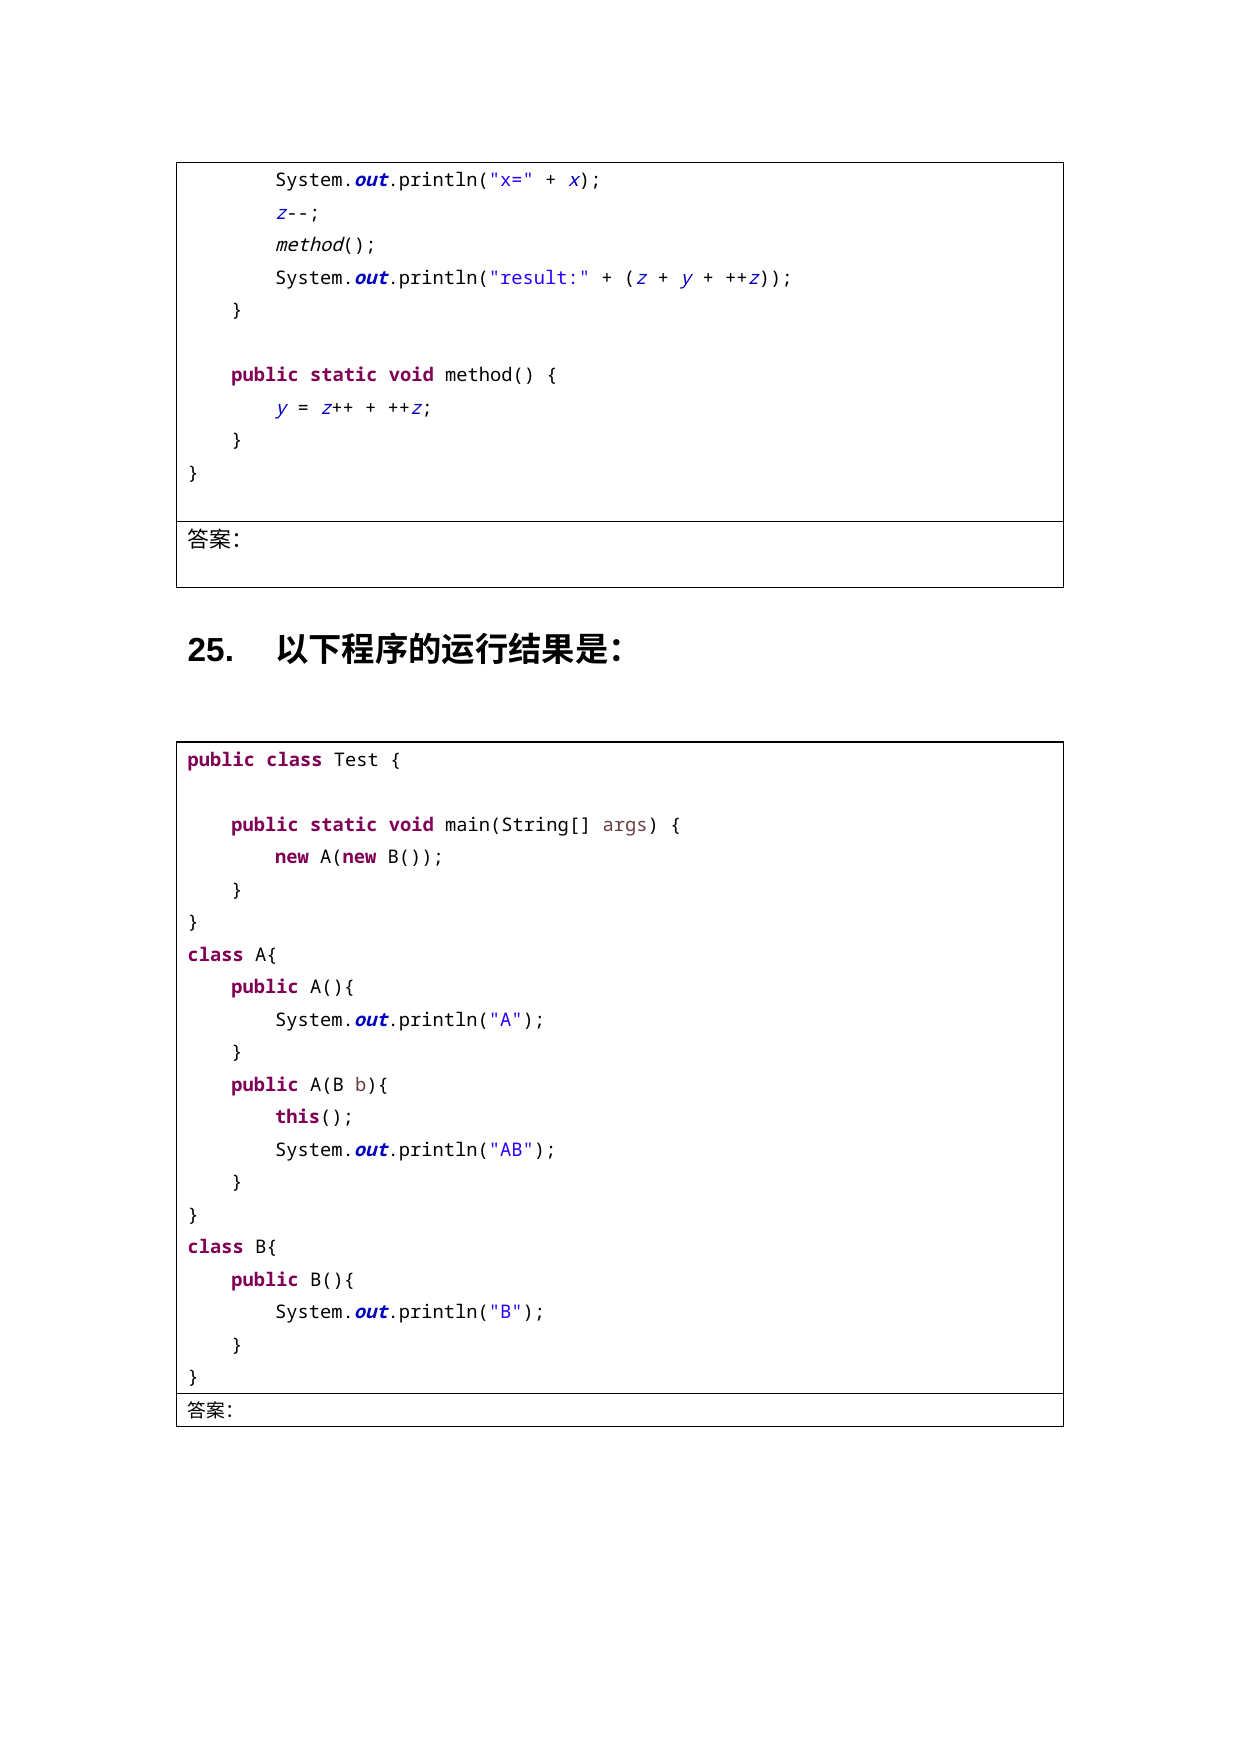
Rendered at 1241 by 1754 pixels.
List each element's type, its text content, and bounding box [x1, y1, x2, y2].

table_cell 答案： [177, 1394, 1063, 1426]
table_cell 答案： [177, 522, 1063, 587]
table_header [177, 163, 1063, 521]
table_header public class Test { public static void main(String[] args) { new A(new B()); } } class A{ public A(){ System.out.println("A"); } public A(B b){ this(); System.out.println("AB"); } } class B{ public B(){ System.out.println("B"); } } [177, 743, 1063, 1392]
subtitle 以下程序的运行结果是： [187, 615, 1053, 680]
